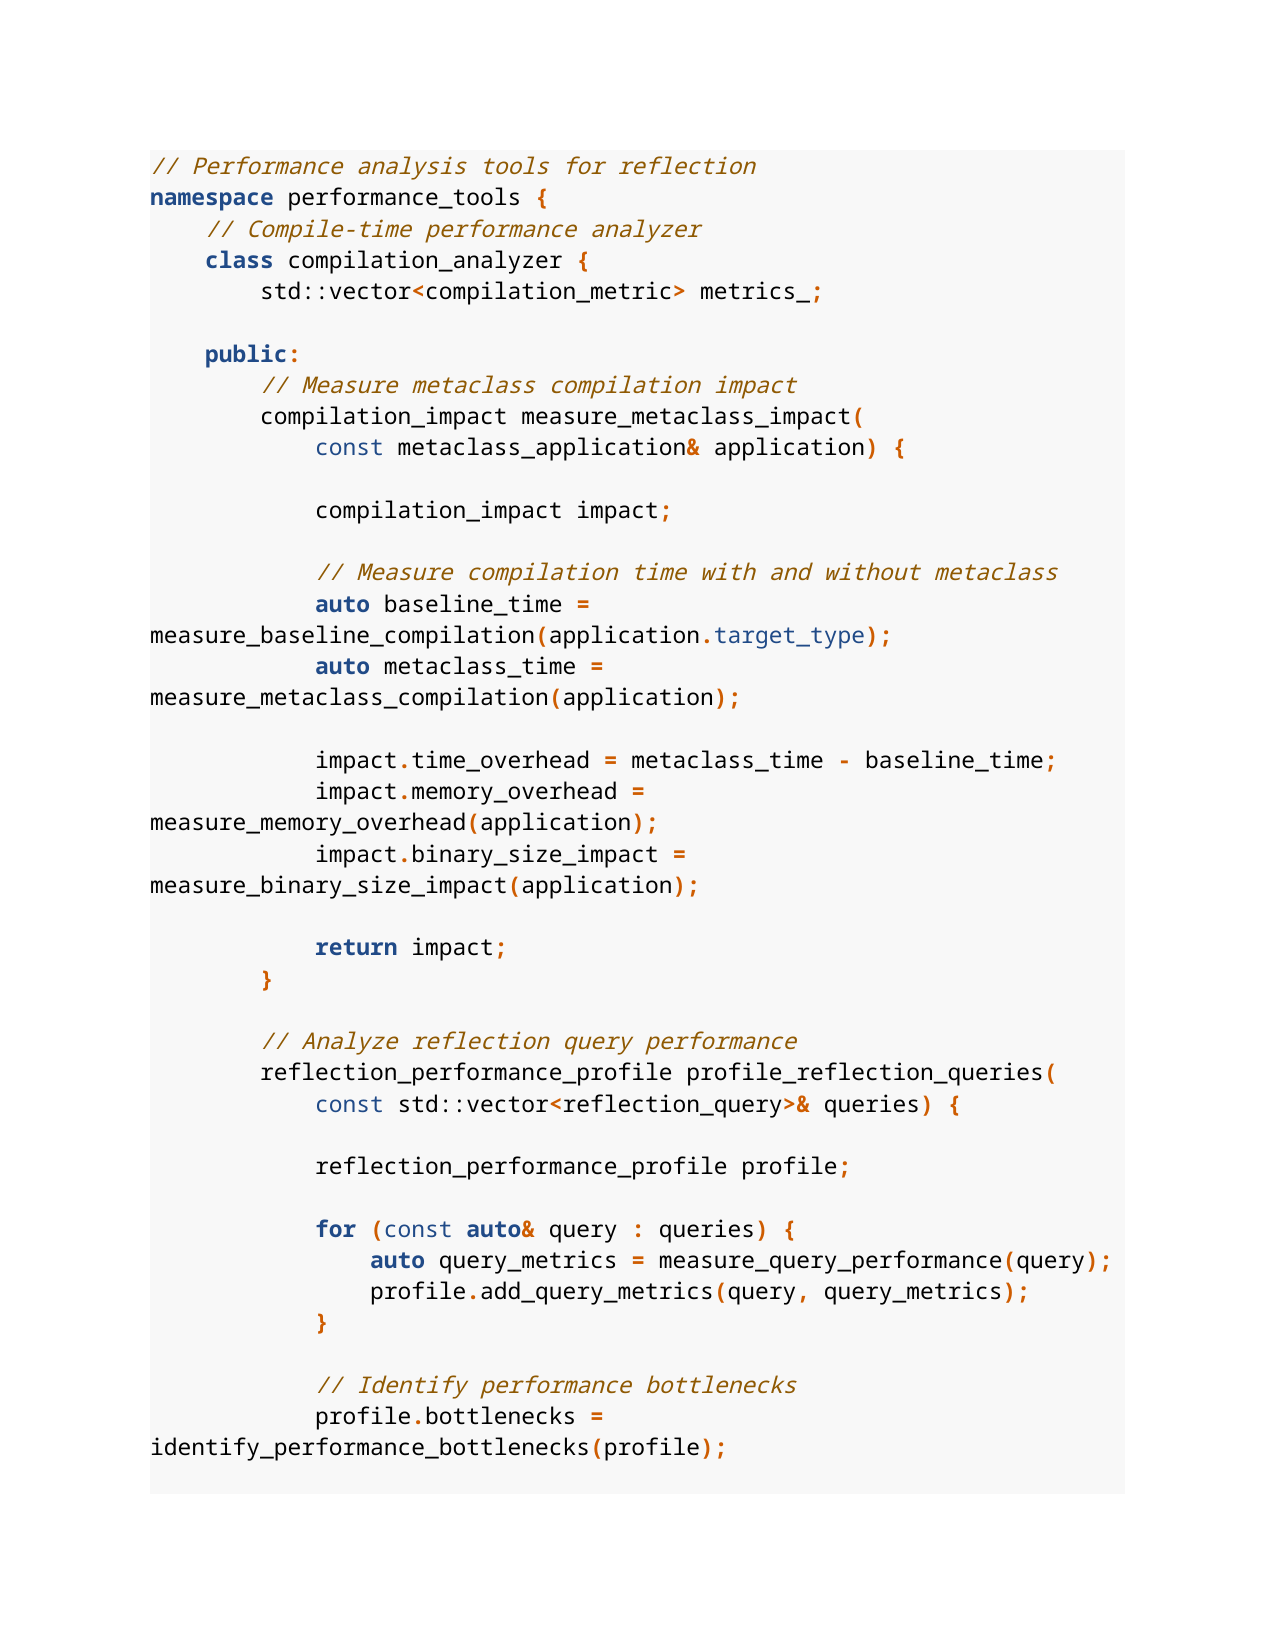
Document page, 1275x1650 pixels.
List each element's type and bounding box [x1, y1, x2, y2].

text [150, 150, 1125, 1494]
